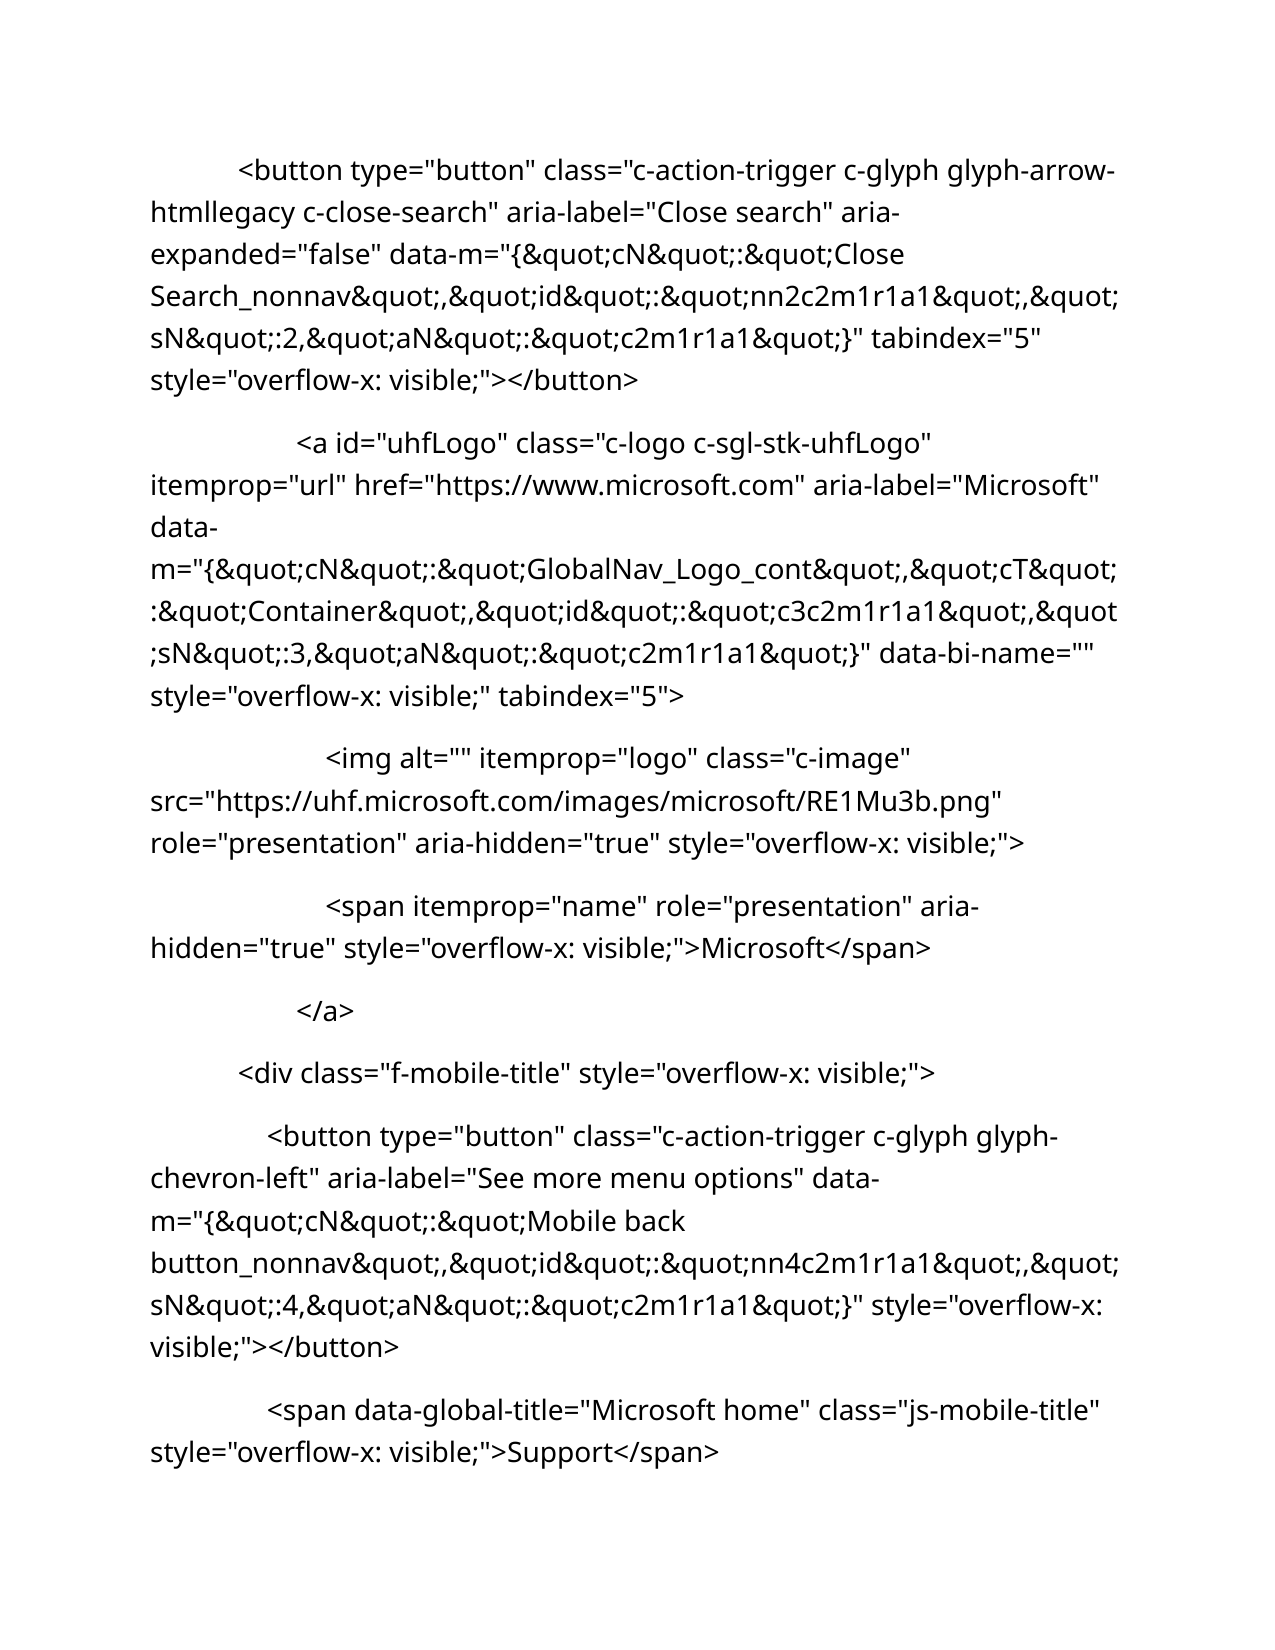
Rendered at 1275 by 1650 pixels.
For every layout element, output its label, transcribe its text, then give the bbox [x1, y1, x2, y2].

text <div class="f-mobile-title" style="overflow-x: visible;"> [150, 1054, 1125, 1092]
text <button type="button" class="c-action-trigger c-glyph glyph-chevron-left" aria-label="See more menu options" data-m="{&quot;cN&quot;:&quot;Mobile back button_nonnav&quot;,&quot;id&quot;:&quot;nn4c2m1r1a1&quot;,&quot;sN&quot;:4,&quot;aN&quot;:&quot;c2m1r1a1&quot;}" style="overflow-x: visible;"></button> [150, 1117, 1125, 1365]
text <img alt="" itemprop="logo" class="c-image" src="https://uhf.microsoft.com/images/microsoft/RE1Mu3b.png" role="presentation" aria-hidden="true" style="overflow-x: visible;"> [150, 739, 1125, 861]
text <a id="uhfLogo" class="c-logo c-sgl-stk-uhfLogo" itemprop="url" href="https://www.microsoft.com" aria-label="Microsoft" data-m="{&quot;cN&quot;:&quot;GlobalNav_Logo_cont&quot;,&quot;cT&quot;:&quot;Container&quot;,&quot;id&quot;:&quot;c3c2m1r1a1&quot;,&quot;sN&quot;:3,&quot;aN&quot;:&quot;c2m1r1a1&quot;}" data-bi-name="" style="overflow-x: visible;" tabindex="5"> [150, 423, 1125, 714]
text <span data-global-title="Microsoft home" class="js-mobile-title" style="overflow-x: visible;">Support</span> [150, 1390, 1125, 1470]
text <button type="button" class="c-action-trigger c-glyph glyph-arrow-htmllegacy c-close-search" aria-label="Close search" aria-expanded="false" data-m="{&quot;cN&quot;:&quot;Close Search_nonnav&quot;,&quot;id&quot;:&quot;nn2c2m1r1a1&quot;,&quot;sN&quot;:2,&quot;aN&quot;:&quot;c2m1r1a1&quot;}" tabindex="5" style="overflow-x: visible;"></button> [150, 150, 1125, 399]
text </a> [150, 991, 1125, 1029]
text <span itemprop="name" role="presentation" aria-hidden="true" style="overflow-x: visible;">Microsoft</span> [150, 886, 1125, 966]
